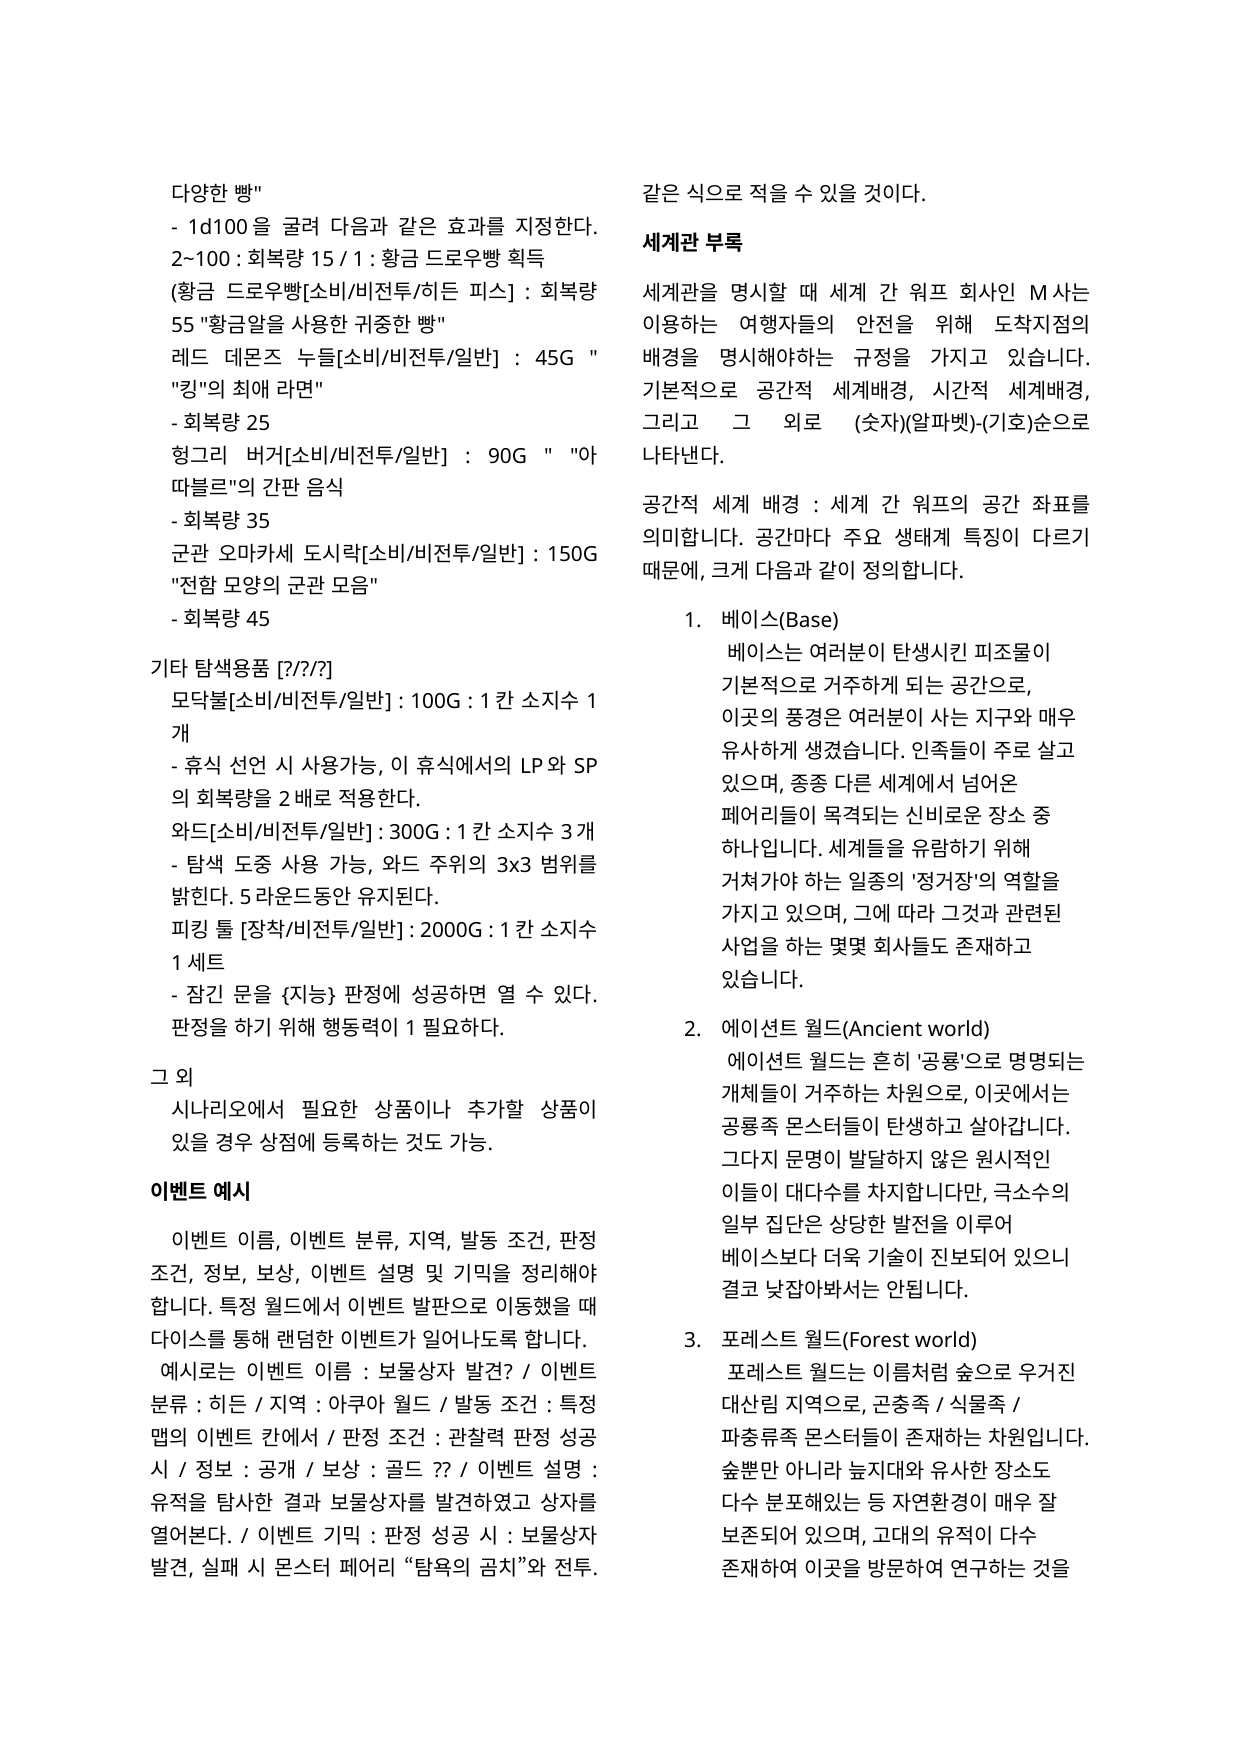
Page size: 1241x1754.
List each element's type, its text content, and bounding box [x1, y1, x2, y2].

text 세계관 부록 [642, 227, 1090, 257]
text 그 외 시나리오에서 필요한 상품이나 추가할 상품이 있을 경우 상점에 등록하는 것도 가능. [150, 1061, 598, 1156]
text 이벤트 예시 [150, 1175, 598, 1206]
text 기타 탐색용품 [?/?/?] 모닥불[소비/비전투/일반] : 100G : 1칸 소지수 1개 - 휴식 선언 시 사용가능, 이 휴식에서의 LP와 SP의 회복량을 2배로 적용한다. 와드[소비/비전투/일반] : 300G : 1칸 소지수 3개 - 탐색 도중 사용 가능, 와드 주위의 3x3 범위를 밝힌다. 5라운드동안 유지된다. 피킹 툴 [장착/비전투/일반] : 2000G : 1칸 소지수 1세트 - 잠긴 문을 {지능} 판정에 성공하면 열 수 있다. 판정을 하기 위해 행동력이 1 필요하다. [150, 652, 598, 1042]
text 이벤트 이름, 이벤트 분류, 지역, 발동 조건, 판정 조건, 정보, 보상, 이벤트 설명 및 기믹을 정리해야 합니다. 특정 월드에서 이벤트 발판으로 이동했을 때 다이스를 통해 랜덤한 이벤트가 일어나도록 합니다. 예시로는 이벤트 이름 : 보물상자 발견? / 이벤트 분류 : 히든 / 지역 : 아쿠아 월드 / 발동 조건 : 특정 맵의 이벤트 칸에서 / 판정 조건 : 관찰력 판정 성공 시 / 정보 : 공개 / 보상 : 골드 ?? / 이벤트 설명 : 유적을 탐사한 결과 보물상자를 발견하였고 상자를 열어본다. / 이벤트 기믹 : 판정 성공 시 : 보물상자 발견, 실패 시 몬스터 페어리 “탐욕의 곰치”와 전투. 같은 식으로 적을 수 있을 것이다. [150, 1225, 598, 1582]
text 공간적 세계 배경 : 세계 간 워프의 공간 좌표를 의미합니다. 공간마다 주요 생태계 특징이 다르기 때문에, 크게 다음과 같이 정의합니다. [642, 489, 1090, 584]
list 에이션트 월드(Ancient world) 에이션트 월드는 흔히 '공룡'으로 명명되는 개체들이 거주하는 차원으로, 이곳에서는 공룡족 몬스터들이 탄생하고 살아갑니다. 그다지 문명이 발달하지 않은 원시적인 이들이 대다수를 차지합니다만, 극소수의 일부 집단은 상당한 발전을 이루어 베이스보다 더욱 기술이 진보되어 있으니 결코 낮잡아봐서는 안됩니다. [684, 1012, 1090, 1304]
list 베이스(Base) 베이스는 여러분이 탄생시킨 피조물이 기본적으로 거주하게 되는 공간으로, 이곳의 풍경은 여러분이 사는 지구와 매우 유사하게 생겼습니다. 인족들이 주로 살고 있으며, 종종 다른 세계에서 넘어온 페어리들이 목격되는 신비로운 장소 중 하나입니다. 세계들을 유람하기 위해 거쳐가야 하는 일종의 '정거장'의 역할을 가지고 있으며, 그에 따라 그것과 관련된 사업을 하는 몇몇 회사들도 존재하고 있습니다. [684, 603, 1090, 993]
text 세계관을 명시할 때 세계 간 워프 회사인 M사는 이용하는 여행자들의 안전을 위해 도착지점의 배경을 명시해야하는 규정을 가지고 있습니다. 기본적으로 공간적 세계배경, 시간적 세계배경, 그리고 그 외로 (숫자)(알파벳)-(기호)순으로 나타낸다. [642, 276, 1090, 469]
